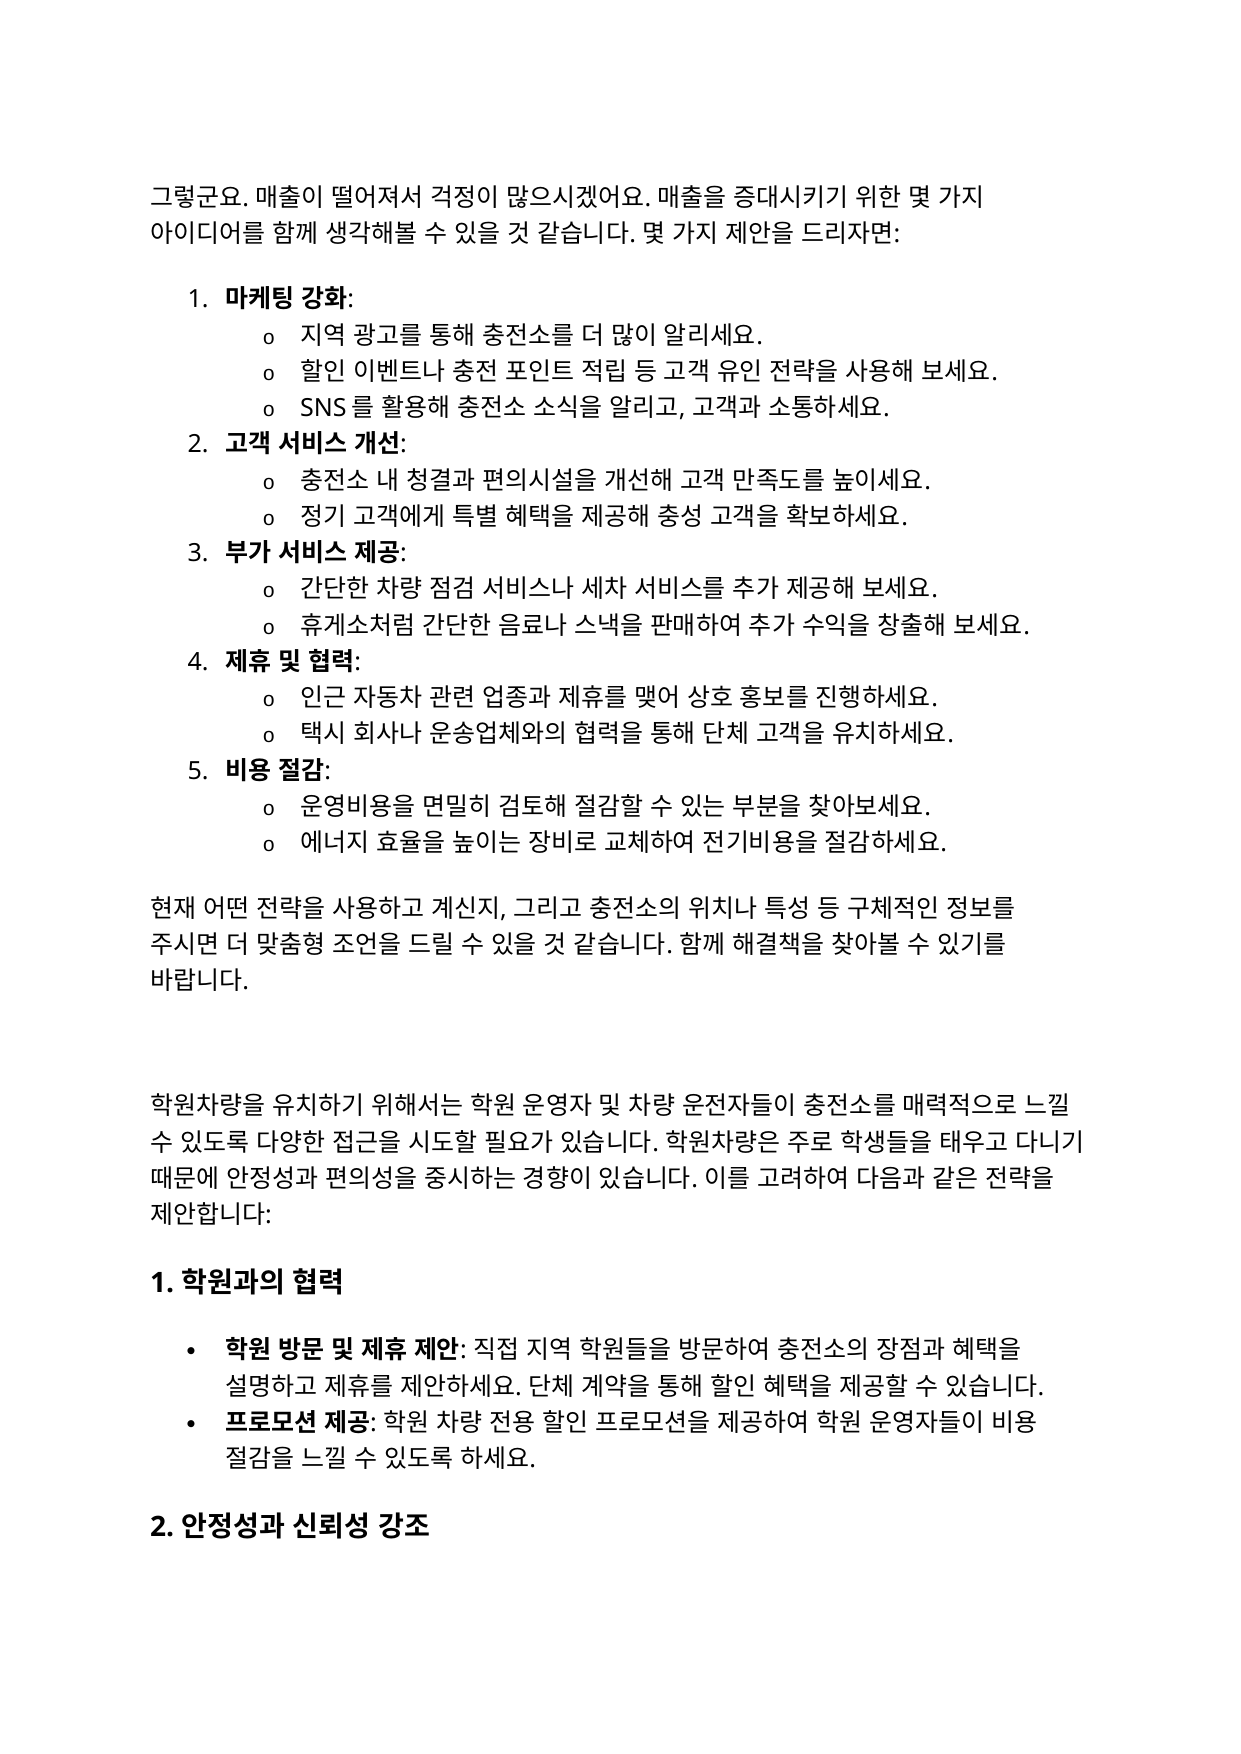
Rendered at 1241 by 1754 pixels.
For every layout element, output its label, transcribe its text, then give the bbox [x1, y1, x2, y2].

list 택시 회사나 운송업체와의 협력을 통해 단체 고객을 유치하세요. [262, 714, 1090, 750]
list 충전소 내 청결과 편의시설을 개선해 고객 만족도를 높이세요. [262, 460, 1090, 496]
list 정기 고객에게 특별 혜택을 제공해 충성 고객을 확보하세요. [262, 496, 1090, 533]
list 인근 자동차 관련 업종과 제휴를 맺어 상호 홍보를 진행하세요. [262, 678, 1090, 714]
text 1. 학원과의 협력 [150, 1260, 1090, 1301]
list 고객 서비스 개선: [187, 424, 1090, 460]
list 지역 광고를 통해 충전소를 더 많이 알리세요. [262, 315, 1090, 351]
list 비용 절감: [187, 750, 1090, 786]
list SNS를 활용해 충전소 소식을 알리고, 고객과 소통하세요. [262, 388, 1090, 424]
text 그렇군요. 매출이 떨어져서 걱정이 많으시겠어요. 매출을 증대시키기 위한 몇 가지 아이디어를 함께 생각해볼 수 있을 것 같습니다. 몇 가지 제안을 드리자면: [150, 177, 1090, 250]
list 부가 서비스 제공: [187, 533, 1090, 569]
text 학원차량을 유치하기 위해서는 학원 운영자 및 차량 운전자들이 충전소를 매력적으로 느낄 수 있도록 다양한 접근을 시도할 필요가 있습니다. 학원차량은 주로 학생들을 태우고 다니기 때문에 안정성과 편의성을 중시하는 경향이 있습니다. 이를 고려하여 다음과 같은 전략을 제안합니다: [150, 1086, 1090, 1231]
list 프로모션 제공: 학원 차량 전용 할인 프로모션을 제공하여 학원 운영자들이 비용 절감을 느낄 수 있도록 하세요. [187, 1402, 1090, 1475]
list 학원 방문 및 제휴 제안: 직접 지역 학원들을 방문하여 충전소의 장점과 혜택을 설명하고 제휴를 제안하세요. 단체 계약을 통해 할인 혜택을 제공할 수 있습니다. [187, 1330, 1090, 1402]
list 휴게소처럼 간단한 음료나 스낵을 판매하여 추가 수익을 창출해 보세요. [262, 605, 1090, 641]
list 마케팅 강화: [187, 279, 1090, 315]
list 운영비용을 면밀히 검토해 절감할 수 있는 부분을 찾아보세요. [262, 786, 1090, 823]
list 에너지 효율을 높이는 장비로 교체하여 전기비용을 절감하세요. [262, 823, 1090, 859]
text 현재 어떤 전략을 사용하고 계신지, 그리고 충전소의 위치나 특성 등 구체적인 정보를 주시면 더 맞춤형 조언을 드릴 수 있을 것 같습니다. 함께 해결책을 찾아볼 수 있기를 바랍니다. [150, 888, 1090, 997]
list 할인 이벤트나 충전 포인트 적립 등 고객 유인 전략을 사용해 보세요. [262, 351, 1090, 388]
list 제휴 및 협력: [187, 641, 1090, 678]
text 2. 안정성과 신뢰성 강조 [150, 1504, 1090, 1545]
list 간단한 차량 점검 서비스나 세차 서비스를 추가 제공해 보세요. [262, 569, 1090, 605]
